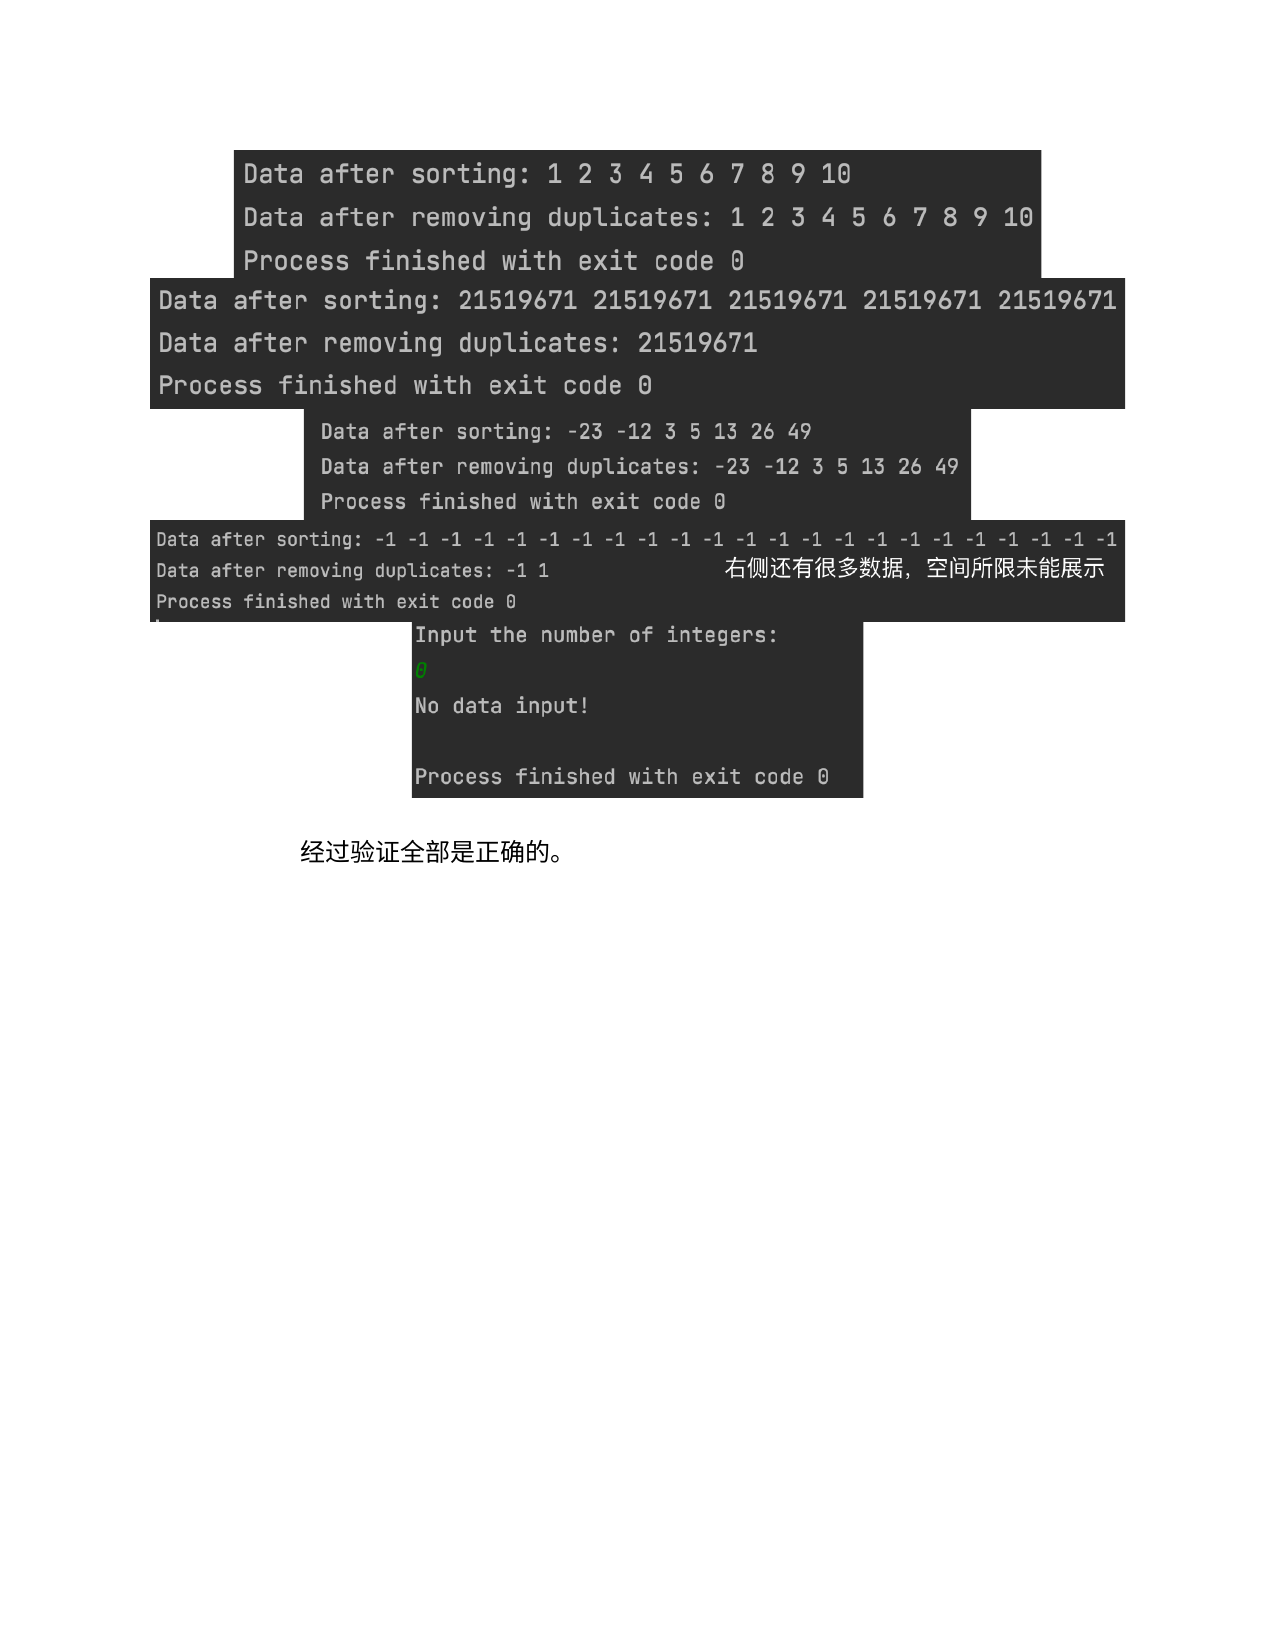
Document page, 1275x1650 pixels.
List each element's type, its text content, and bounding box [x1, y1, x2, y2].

list 经过验证全部是正确的。 [225, 832, 1125, 868]
picture [150, 150, 1125, 798]
